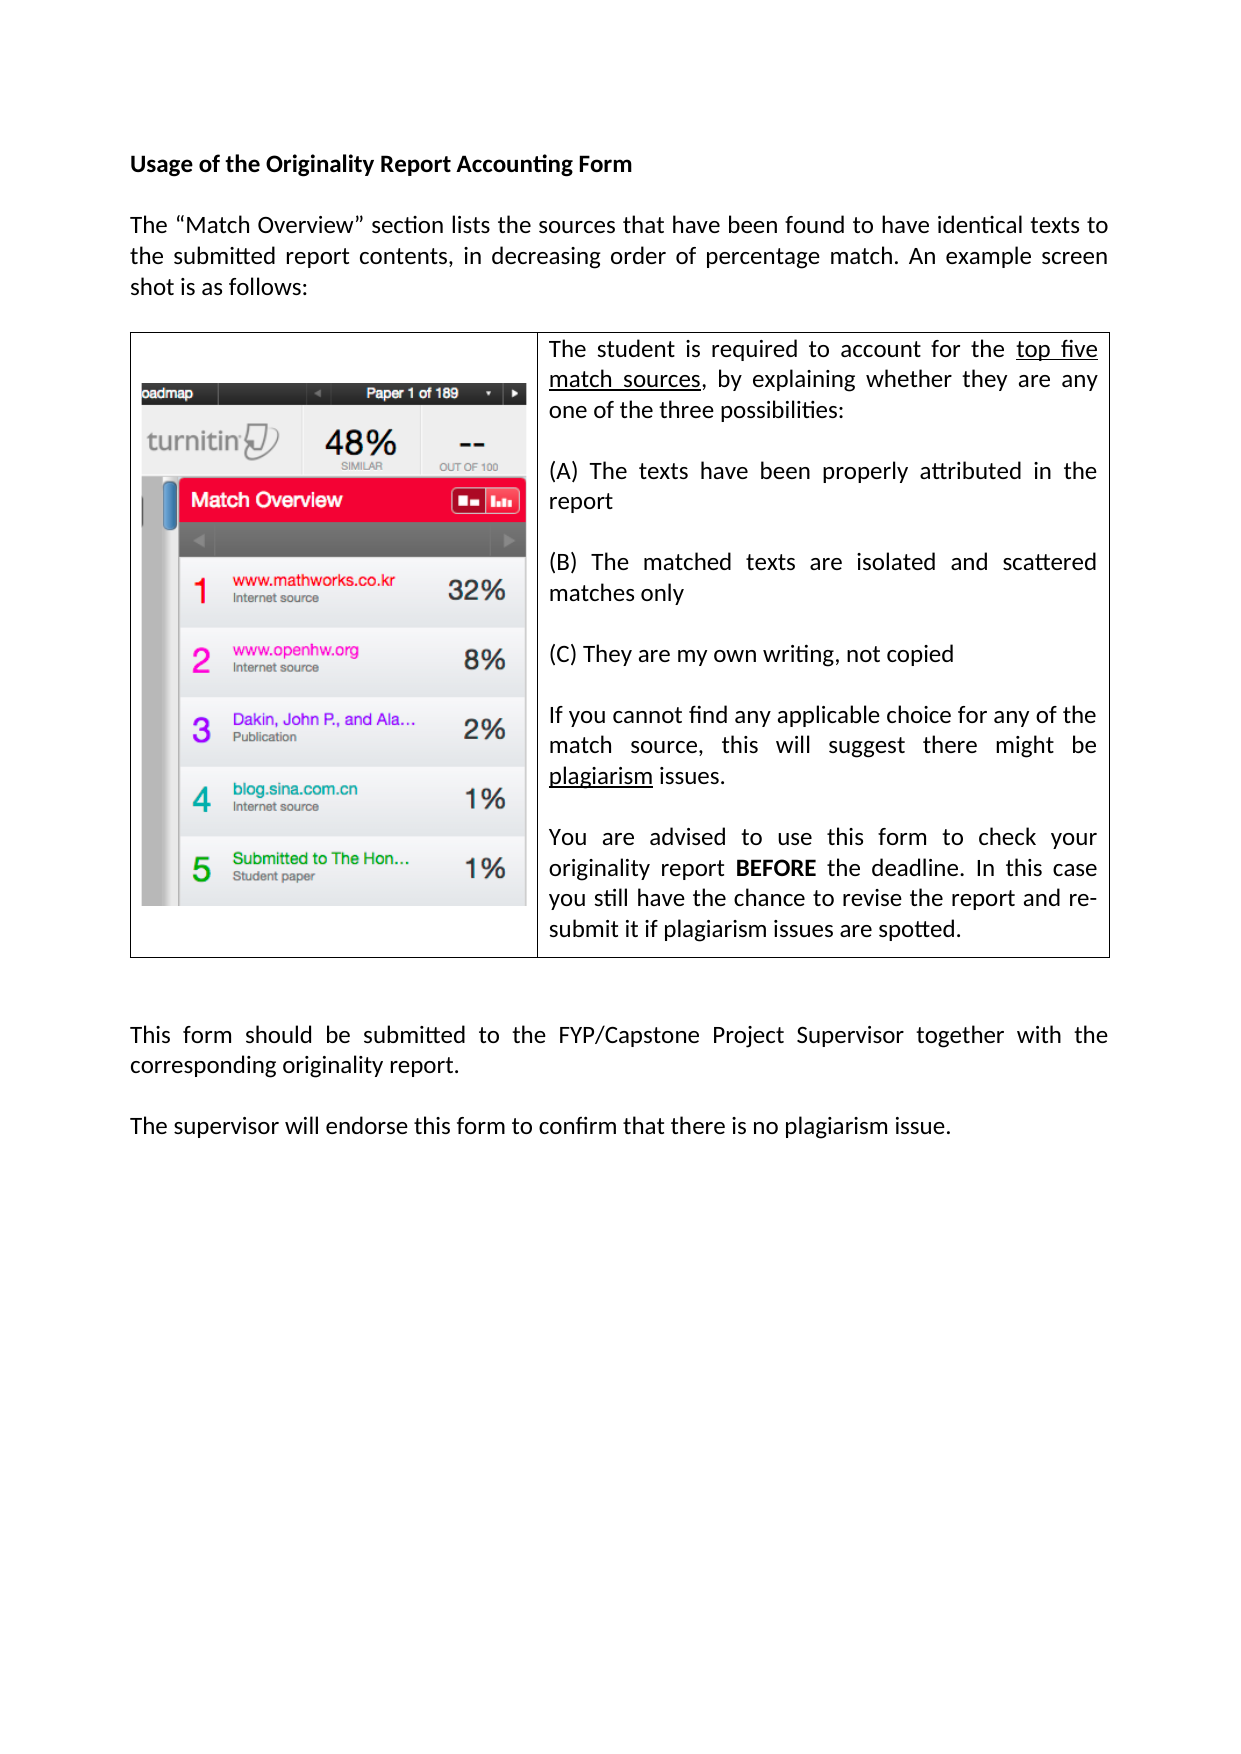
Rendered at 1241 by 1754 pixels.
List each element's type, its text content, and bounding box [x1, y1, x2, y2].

text This form should be submitted to the FYP/Capstone Project Supervisor together with the corresponding originality report. [130, 1019, 1110, 1080]
table_header The student is required to account for the top five match sources, by explaining whether they are any one of the three possibilities: (A) The texts have been properly attributed in the report (B) The matched texts are isolated and scattered matches only (C) They are my own writing, not copied If you cannot find any applicable choice for any of the match source, this will suggest there might be plagiarism issues. You are advised to use this form to check your originality report BEFORE the deadline. In this case you still have the chance to revise the report and re-submit it if plagiarism issues are spotted. [538, 333, 1109, 957]
picture [141, 383, 527, 906]
table_header [131, 333, 537, 957]
text The supervisor will endorse this form to confirm that there is no plagiarism issue. [130, 1110, 1110, 1141]
text Usage of the Originality Report Accounting Form [130, 149, 1110, 179]
text The “Match Overview” section lists the sources that have been found to have identical texts to the submitted report contents, in decreasing order of percentage match. An example screen shot is as follows: [130, 210, 1110, 301]
